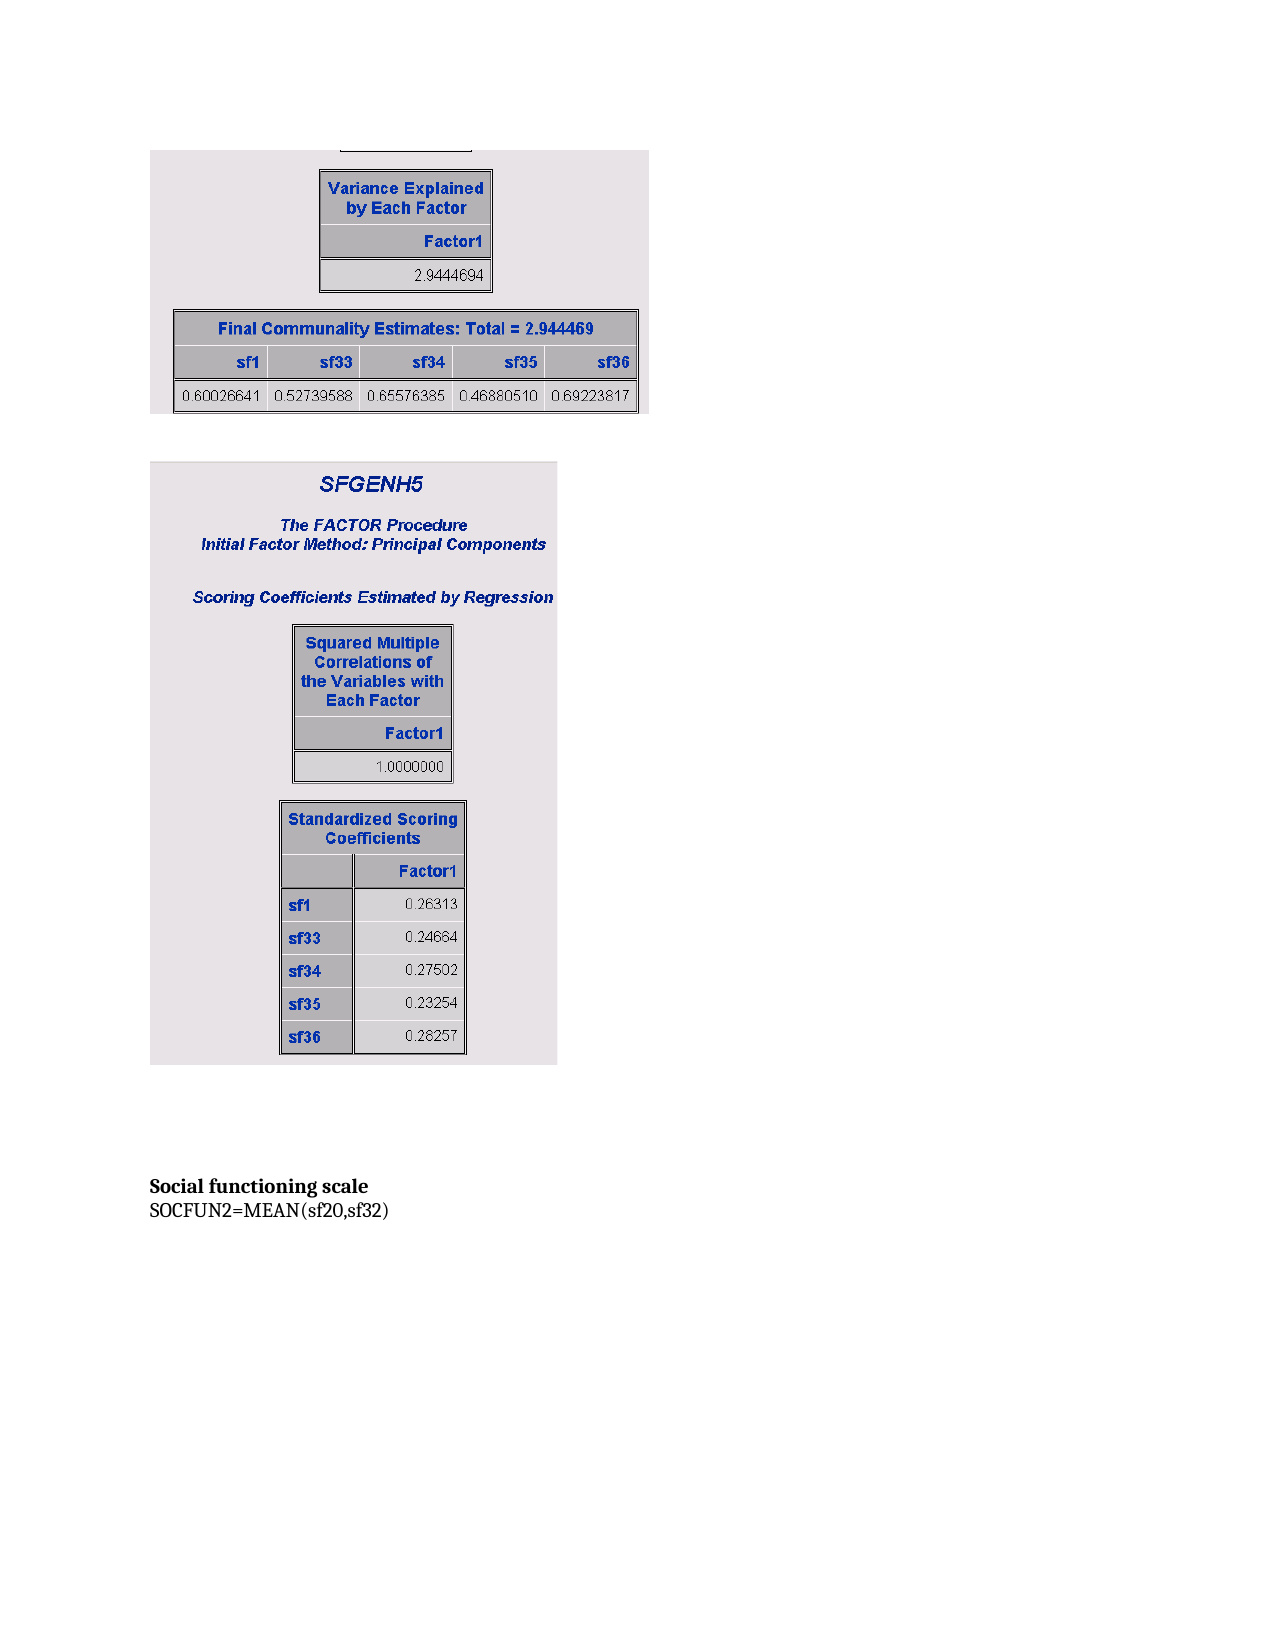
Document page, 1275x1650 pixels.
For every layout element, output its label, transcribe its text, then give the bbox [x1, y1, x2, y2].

text SOCFUN2=MEAN(sf20,sf32) [150, 1198, 1125, 1222]
text Social functioning scale [150, 1174, 1125, 1198]
picture [150, 150, 649, 414]
picture [150, 461, 558, 1065]
